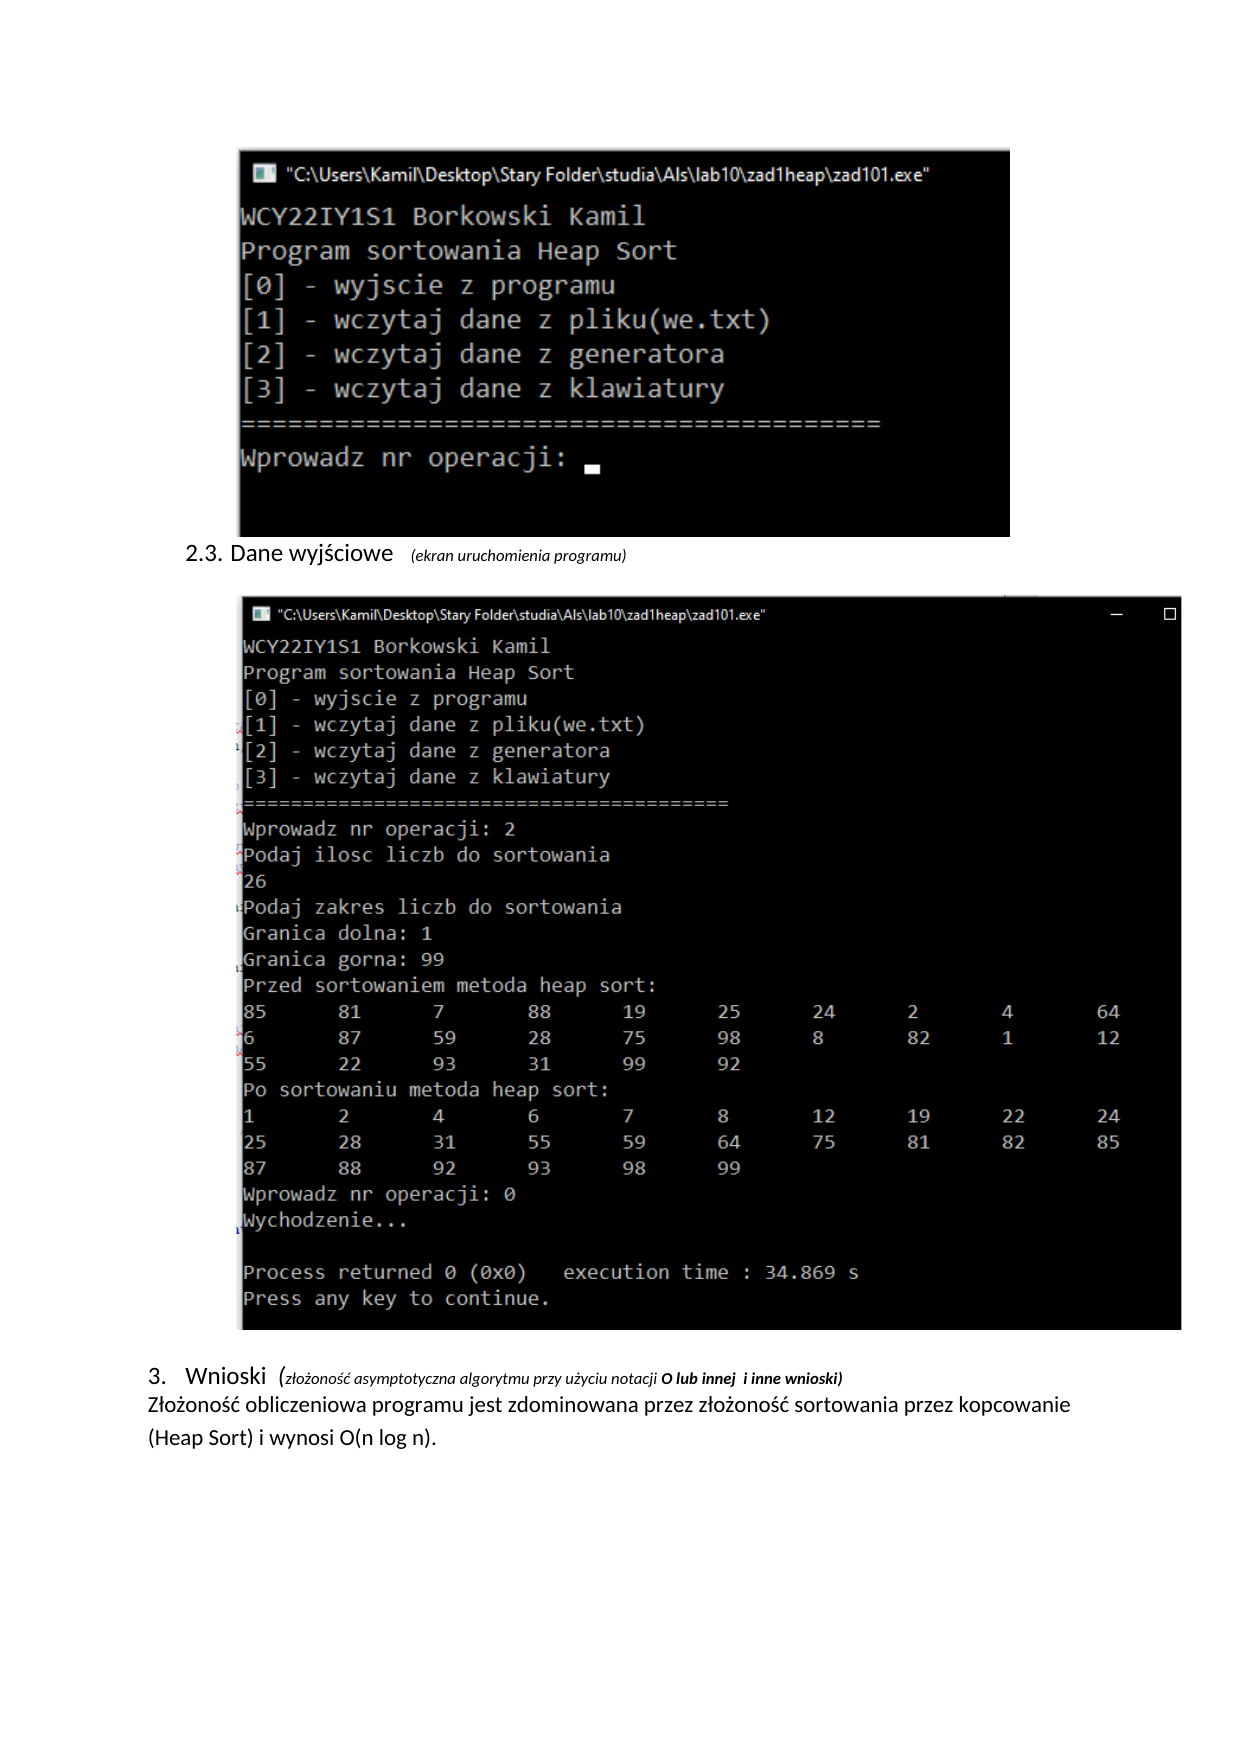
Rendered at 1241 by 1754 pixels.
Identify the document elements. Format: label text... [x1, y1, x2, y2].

picture [236, 147, 1010, 537]
list Wnioski (złożoność asymptotyczna algorytmu przy użyciu notacji O lub innej i inne wnioski) [148, 1360, 1093, 1391]
text Złożoność obliczeniowa programu jest zdominowana przez złożoność sortowania przez kopcowanie (Heap Sort) i wynosi O(n log n). [148, 1391, 1093, 1451]
picture [236, 595, 1182, 1330]
list Dane wyjściowe (ekran uruchomienia programu) [185, 537, 1093, 567]
